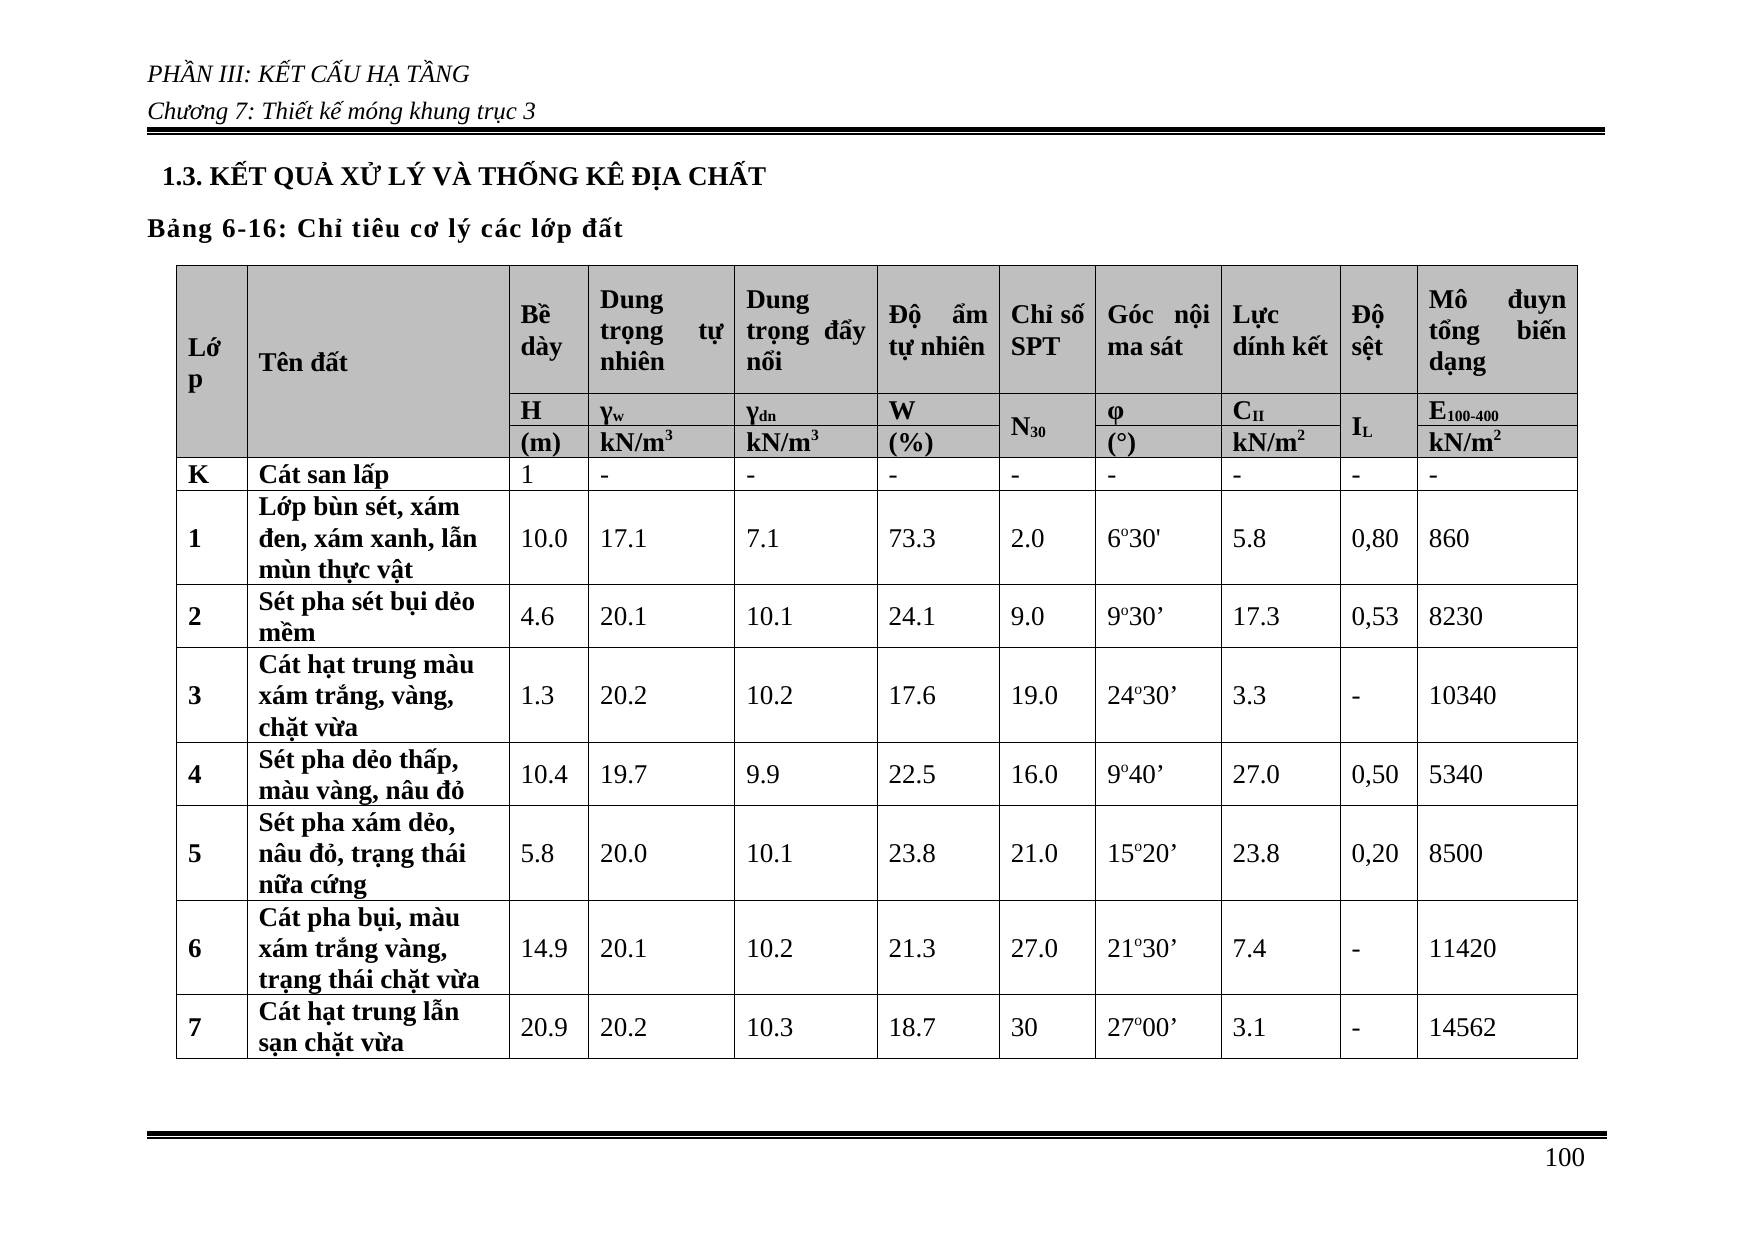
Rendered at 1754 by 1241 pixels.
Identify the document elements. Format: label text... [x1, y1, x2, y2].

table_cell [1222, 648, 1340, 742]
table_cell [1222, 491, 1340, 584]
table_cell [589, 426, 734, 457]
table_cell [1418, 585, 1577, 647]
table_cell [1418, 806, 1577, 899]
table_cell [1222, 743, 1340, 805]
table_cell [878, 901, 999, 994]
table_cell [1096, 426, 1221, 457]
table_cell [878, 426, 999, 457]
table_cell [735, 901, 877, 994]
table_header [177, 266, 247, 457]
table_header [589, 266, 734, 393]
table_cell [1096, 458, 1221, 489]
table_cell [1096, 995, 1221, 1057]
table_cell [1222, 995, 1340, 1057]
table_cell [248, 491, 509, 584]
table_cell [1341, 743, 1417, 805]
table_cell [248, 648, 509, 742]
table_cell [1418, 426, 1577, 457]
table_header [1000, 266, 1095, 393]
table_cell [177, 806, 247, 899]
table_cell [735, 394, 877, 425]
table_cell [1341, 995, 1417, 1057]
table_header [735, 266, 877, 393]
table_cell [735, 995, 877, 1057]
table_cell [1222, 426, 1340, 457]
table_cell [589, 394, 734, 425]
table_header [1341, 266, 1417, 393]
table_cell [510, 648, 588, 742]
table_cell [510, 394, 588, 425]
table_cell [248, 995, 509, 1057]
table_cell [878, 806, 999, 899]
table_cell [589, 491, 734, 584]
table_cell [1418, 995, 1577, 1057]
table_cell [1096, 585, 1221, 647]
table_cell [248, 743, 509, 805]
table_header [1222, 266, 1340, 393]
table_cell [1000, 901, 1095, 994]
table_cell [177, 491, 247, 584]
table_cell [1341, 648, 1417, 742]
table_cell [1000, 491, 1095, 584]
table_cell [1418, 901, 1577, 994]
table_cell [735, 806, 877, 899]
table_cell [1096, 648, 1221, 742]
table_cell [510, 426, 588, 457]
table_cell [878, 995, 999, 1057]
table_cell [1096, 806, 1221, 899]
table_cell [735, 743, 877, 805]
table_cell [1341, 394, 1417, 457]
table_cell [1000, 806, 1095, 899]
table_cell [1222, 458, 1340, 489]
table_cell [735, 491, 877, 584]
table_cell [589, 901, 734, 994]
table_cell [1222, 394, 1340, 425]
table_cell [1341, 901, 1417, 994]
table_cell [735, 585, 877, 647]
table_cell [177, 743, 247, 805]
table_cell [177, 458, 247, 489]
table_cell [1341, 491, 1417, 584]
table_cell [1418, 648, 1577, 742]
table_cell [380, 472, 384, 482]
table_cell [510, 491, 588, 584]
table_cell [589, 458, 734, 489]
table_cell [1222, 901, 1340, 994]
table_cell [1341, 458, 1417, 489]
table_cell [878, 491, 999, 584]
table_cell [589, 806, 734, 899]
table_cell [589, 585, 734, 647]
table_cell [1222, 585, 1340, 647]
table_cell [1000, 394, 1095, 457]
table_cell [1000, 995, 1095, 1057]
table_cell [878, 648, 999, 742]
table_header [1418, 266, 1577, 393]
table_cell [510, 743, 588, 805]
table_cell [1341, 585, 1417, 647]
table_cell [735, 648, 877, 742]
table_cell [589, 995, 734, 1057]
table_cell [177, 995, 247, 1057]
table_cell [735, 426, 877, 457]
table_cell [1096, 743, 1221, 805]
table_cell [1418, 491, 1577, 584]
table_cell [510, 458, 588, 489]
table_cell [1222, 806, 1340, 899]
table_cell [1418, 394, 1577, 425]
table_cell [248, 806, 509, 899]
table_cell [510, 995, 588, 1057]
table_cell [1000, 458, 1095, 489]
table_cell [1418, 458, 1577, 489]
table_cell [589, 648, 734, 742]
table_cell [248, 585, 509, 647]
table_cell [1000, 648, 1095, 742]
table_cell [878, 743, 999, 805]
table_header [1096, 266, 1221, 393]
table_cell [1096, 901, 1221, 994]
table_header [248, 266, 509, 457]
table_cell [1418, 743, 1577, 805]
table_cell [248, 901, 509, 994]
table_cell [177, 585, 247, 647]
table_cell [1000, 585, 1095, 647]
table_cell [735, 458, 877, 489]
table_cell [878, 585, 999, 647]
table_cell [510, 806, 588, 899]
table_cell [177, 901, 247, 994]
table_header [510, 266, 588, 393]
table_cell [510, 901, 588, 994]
subtitle Kết quả xử lý và thống kê địa chất [162, 159, 1607, 191]
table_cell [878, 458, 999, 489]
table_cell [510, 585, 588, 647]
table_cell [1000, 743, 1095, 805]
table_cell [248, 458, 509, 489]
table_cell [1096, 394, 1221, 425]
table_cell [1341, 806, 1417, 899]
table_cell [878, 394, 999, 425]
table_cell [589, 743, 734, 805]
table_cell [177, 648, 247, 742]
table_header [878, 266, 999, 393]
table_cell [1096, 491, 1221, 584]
